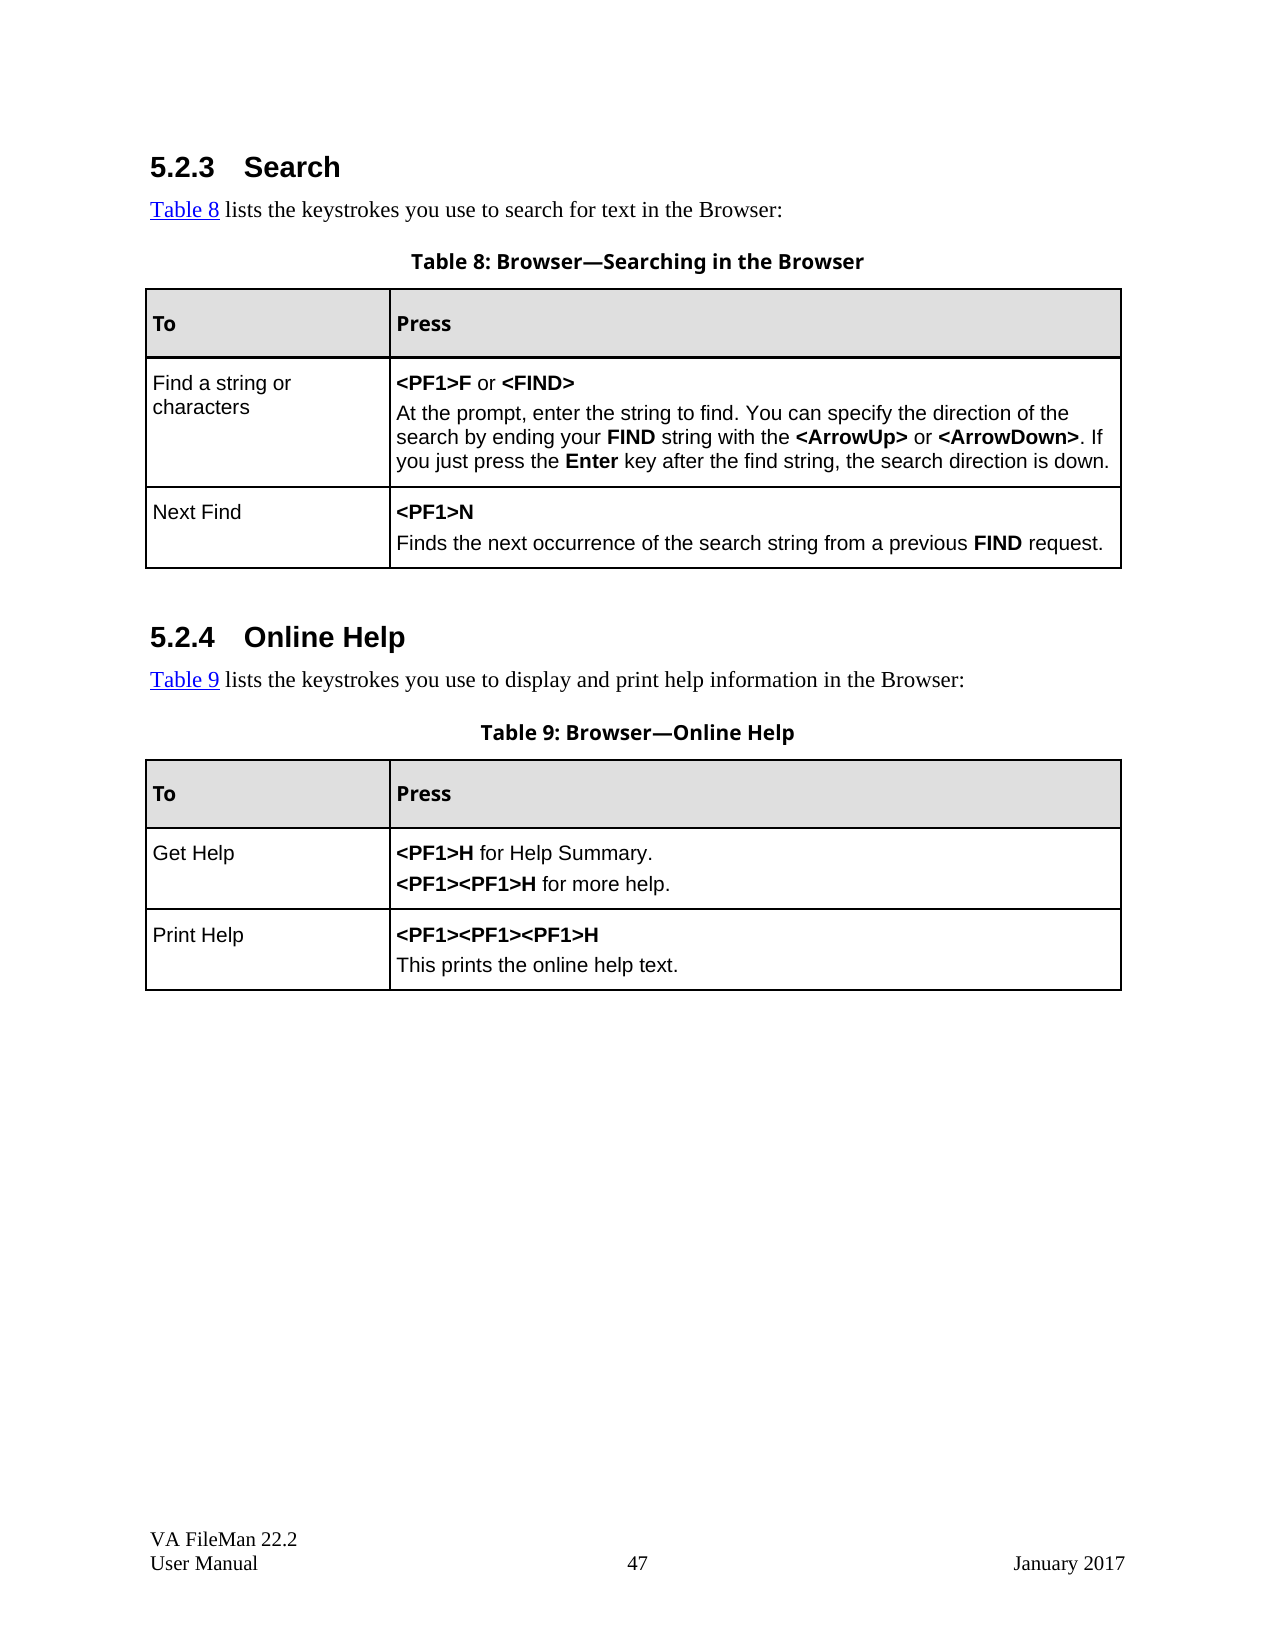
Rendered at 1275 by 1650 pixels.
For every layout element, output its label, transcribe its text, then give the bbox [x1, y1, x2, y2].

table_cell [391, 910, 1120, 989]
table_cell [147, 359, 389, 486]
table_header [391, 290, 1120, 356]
subtitle Search [150, 150, 1125, 183]
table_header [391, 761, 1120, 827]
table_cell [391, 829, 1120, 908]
text Table 9: Browser—Online Help [150, 718, 1125, 746]
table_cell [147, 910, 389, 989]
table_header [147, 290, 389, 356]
text Table 9 lists the keystrokes you use to display and print help information in the Browser: [150, 666, 1125, 693]
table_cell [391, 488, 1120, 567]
subtitle Online Help [150, 620, 1125, 654]
text Table 8: Browser—Searching in the Browser [150, 247, 1125, 276]
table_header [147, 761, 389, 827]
text Table 8 lists the keystrokes you use to search for text in the Browser: [150, 196, 1125, 222]
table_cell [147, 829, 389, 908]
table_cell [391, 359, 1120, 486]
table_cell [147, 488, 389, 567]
